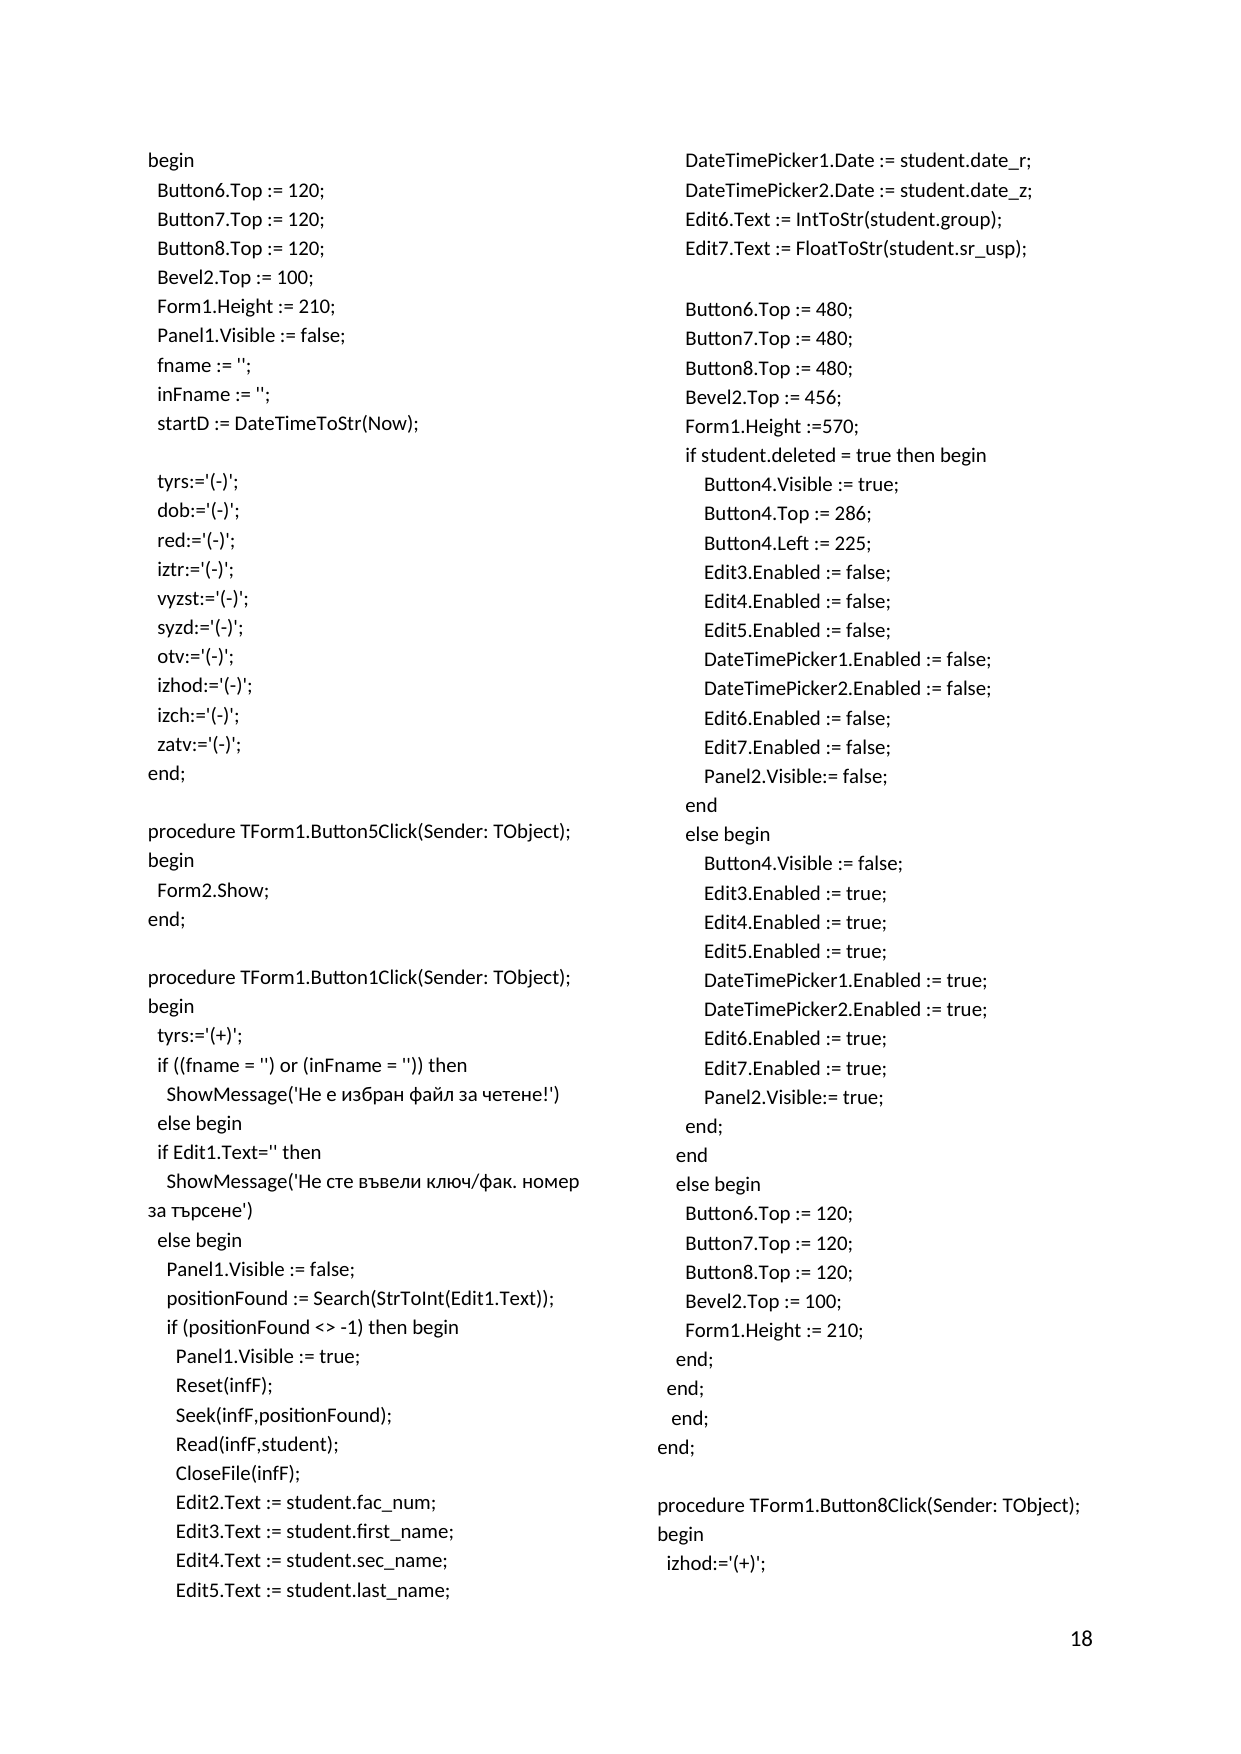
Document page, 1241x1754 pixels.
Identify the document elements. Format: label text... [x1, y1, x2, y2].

text Button8.Top := 120; [148, 235, 583, 261]
text dob:='(-)'; [148, 498, 583, 523]
text DateTimePicker2.Enabled := true; [657, 996, 1093, 1022]
text Panel2.Visible:= false; [657, 763, 1093, 788]
text Panel2.Visible:= true; [657, 1084, 1093, 1109]
text procedure TForm1.Button1Click(Sender: TObject); [148, 964, 583, 990]
text end; [657, 1434, 1093, 1459]
text begin [148, 848, 583, 873]
text end [657, 1142, 1093, 1168]
text Bevel2.Top := 456; [657, 384, 1093, 409]
text if student.deleted = true then begin [657, 442, 1093, 468]
text red:='(-)'; [148, 527, 583, 552]
text tyrs:='(+)'; [148, 1023, 583, 1048]
text Edit4.Text := student.sec_name; [148, 1548, 583, 1573]
text Edit4.Enabled := true; [657, 909, 1093, 934]
text Button6.Top := 120; [657, 1201, 1093, 1226]
text DateTimePicker1.Enabled := true; [657, 967, 1093, 993]
text DateTimePicker2.Date := student.date_z; [657, 177, 1093, 202]
text Edit6.Enabled := true; [657, 1026, 1093, 1051]
text procedure TForm1.Button5Click(Sender: TObject); [148, 818, 583, 844]
text Bevel2.Top := 100; [148, 264, 583, 290]
text else begin [657, 1171, 1093, 1197]
text otv:='(-)'; [148, 643, 583, 669]
text Edit3.Enabled := true; [657, 880, 1093, 905]
text Button8.Top := 480; [657, 355, 1093, 380]
text ShowMessage('Не сте въвели ключ/фак. номер за търсене') [148, 1168, 583, 1223]
text end [657, 792, 1093, 818]
text Button7.Top := 480; [657, 326, 1093, 351]
text begin [148, 148, 583, 173]
text Edit3.Text := student.first_name; [148, 1518, 583, 1544]
text Button4.Top := 286; [657, 501, 1093, 526]
text Edit7.Enabled := false; [657, 734, 1093, 759]
text izch:='(-)'; [148, 702, 583, 727]
text else begin [148, 1110, 583, 1136]
text Bevel2.Top := 100; [657, 1288, 1093, 1313]
text Button4.Visible := true; [657, 471, 1093, 497]
text end; [148, 760, 583, 786]
text Read(infF,student); [148, 1431, 583, 1456]
text Edit6.Enabled := false; [657, 705, 1093, 730]
text tyrs:='(-)'; [148, 468, 583, 494]
text begin [657, 1521, 1093, 1547]
text Edit6.Text := IntToStr(student.group); [657, 206, 1093, 231]
text begin [148, 993, 583, 1019]
text CloseFile(infF); [148, 1460, 583, 1486]
text Panel1.Visible := true; [148, 1343, 583, 1369]
text Edit5.Enabled := false; [657, 617, 1093, 643]
text inFname := ''; [148, 381, 583, 406]
text Edit5.Text := student.last_name; [148, 1577, 583, 1602]
text ShowMessage('Не е избран файл за четене!') [148, 1081, 583, 1106]
text Edit4.Enabled := false; [657, 588, 1093, 613]
text DateTimePicker2.Enabled := false; [657, 676, 1093, 701]
text Button6.Top := 120; [148, 177, 583, 202]
text if (positionFound <> -1) then begin [148, 1314, 583, 1340]
text Reset(infF); [148, 1373, 583, 1398]
text Panel1.Visible := false; [148, 323, 583, 348]
text iztr:='(-)'; [148, 556, 583, 581]
text Button6.Top := 480; [657, 296, 1093, 322]
text Form1.Height :=570; [657, 413, 1093, 438]
text DateTimePicker1.Enabled := false; [657, 646, 1093, 672]
text startD := DateTimeToStr(Now); [148, 410, 583, 436]
text Edit5.Enabled := true; [657, 938, 1093, 963]
text Panel1.Visible := false; [148, 1256, 583, 1281]
text Form2.Show; [148, 877, 583, 902]
text if Edit1.Text='' then [148, 1139, 583, 1165]
text end; [657, 1376, 1093, 1401]
text positionFound := Search(StrToInt(Edit1.Text)); [148, 1285, 583, 1311]
text Edit2.Text := student.fac_num; [148, 1489, 583, 1515]
text izhod:='(+)'; [657, 1551, 1093, 1576]
text procedure TForm1.Button8Click(Sender: TObject); [657, 1492, 1093, 1518]
text Form1.Height := 210; [657, 1317, 1093, 1343]
text else begin [657, 821, 1093, 847]
text zatv:='(-)'; [148, 731, 583, 756]
text else begin [148, 1227, 583, 1252]
text end; [148, 906, 583, 931]
text Button8.Top := 120; [657, 1259, 1093, 1284]
text Seek(infF,positionFound); [148, 1402, 583, 1427]
text izhod:='(-)'; [148, 673, 583, 698]
text vyzst:='(-)'; [148, 585, 583, 611]
text end; [657, 1405, 1093, 1430]
text DateTimePicker1.Date := student.date_r; [657, 148, 1093, 173]
text if ((fname = '') or (inFname = '')) then [148, 1052, 583, 1077]
text Button4.Visible := false; [657, 851, 1093, 876]
text Button7.Top := 120; [657, 1230, 1093, 1255]
text end; [657, 1346, 1093, 1372]
text syzd:='(-)'; [148, 614, 583, 640]
text end; [657, 1113, 1093, 1138]
text Form1.Height := 210; [148, 293, 583, 319]
text Edit3.Enabled := false; [657, 559, 1093, 584]
text Button4.Left := 225; [657, 530, 1093, 555]
text Edit7.Text := FloatToStr(student.sr_usp); [657, 235, 1093, 261]
text Button7.Top := 120; [148, 206, 583, 231]
text fname := ''; [148, 352, 583, 377]
text Edit7.Enabled := true; [657, 1055, 1093, 1080]
